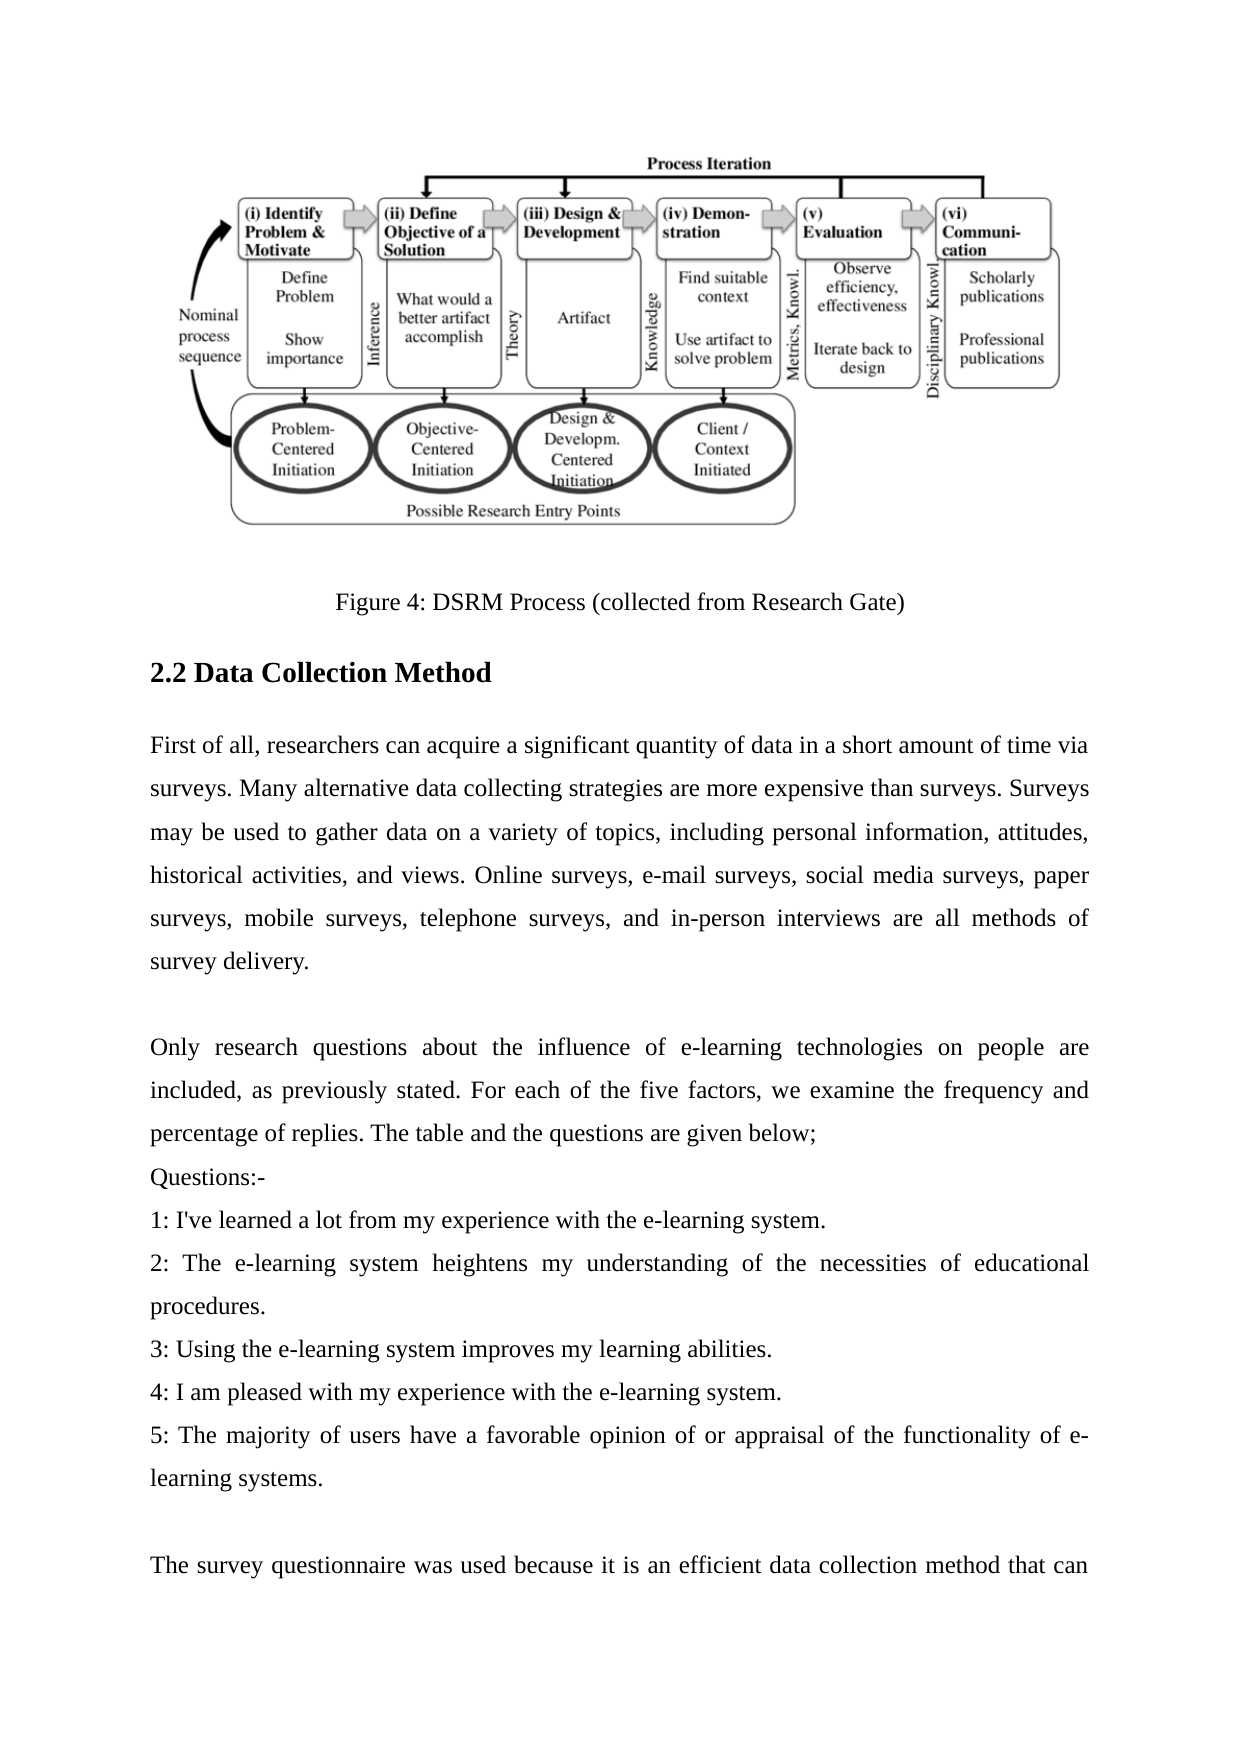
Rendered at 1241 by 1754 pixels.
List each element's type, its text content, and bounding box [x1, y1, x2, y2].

picture [178, 150, 1062, 530]
list 5: The majority of users have a favorable opinion of or appraisal of the functionality of e-learning systems. [150, 1420, 1090, 1492]
text First of all, researchers can acquire a significant quantity of data in a short amount of time via surveys. Many alternative data collecting strategies are more expensive than surveys. Surveys may be used to gather data on a variety of topics, including personal information, attitudes, historical activities, and views. Online surveys, e-mail surveys, social media surveys, paper surveys, mobile surveys, telephone surveys, and in-person interviews are all methods of survey delivery. [150, 730, 1090, 975]
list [150, 1550, 1090, 1578]
text Figure 4: DSRM Process (collected from Research Gate) [150, 587, 1090, 616]
list 3: Using the e-learning system improves my learning abilities. [150, 1334, 1090, 1363]
list Only research questions about the influence of e-learning technologies on people are included, as previously stated. For each of the five factors, we examine the frequency and percentage of replies. The table and the questions are given below; [150, 1032, 1090, 1147]
list 2: The e-learning system heightens my understanding of the necessities of educational procedures. [150, 1248, 1090, 1320]
subtitle 2.2 Data Collection Method [150, 655, 1090, 689]
list Questions:- [150, 1162, 1090, 1190]
list 4: I am pleased with my experience with the e-learning system. [150, 1377, 1090, 1406]
list 1: I've learned a lot from my experience with the e-learning system. [150, 1205, 1090, 1233]
